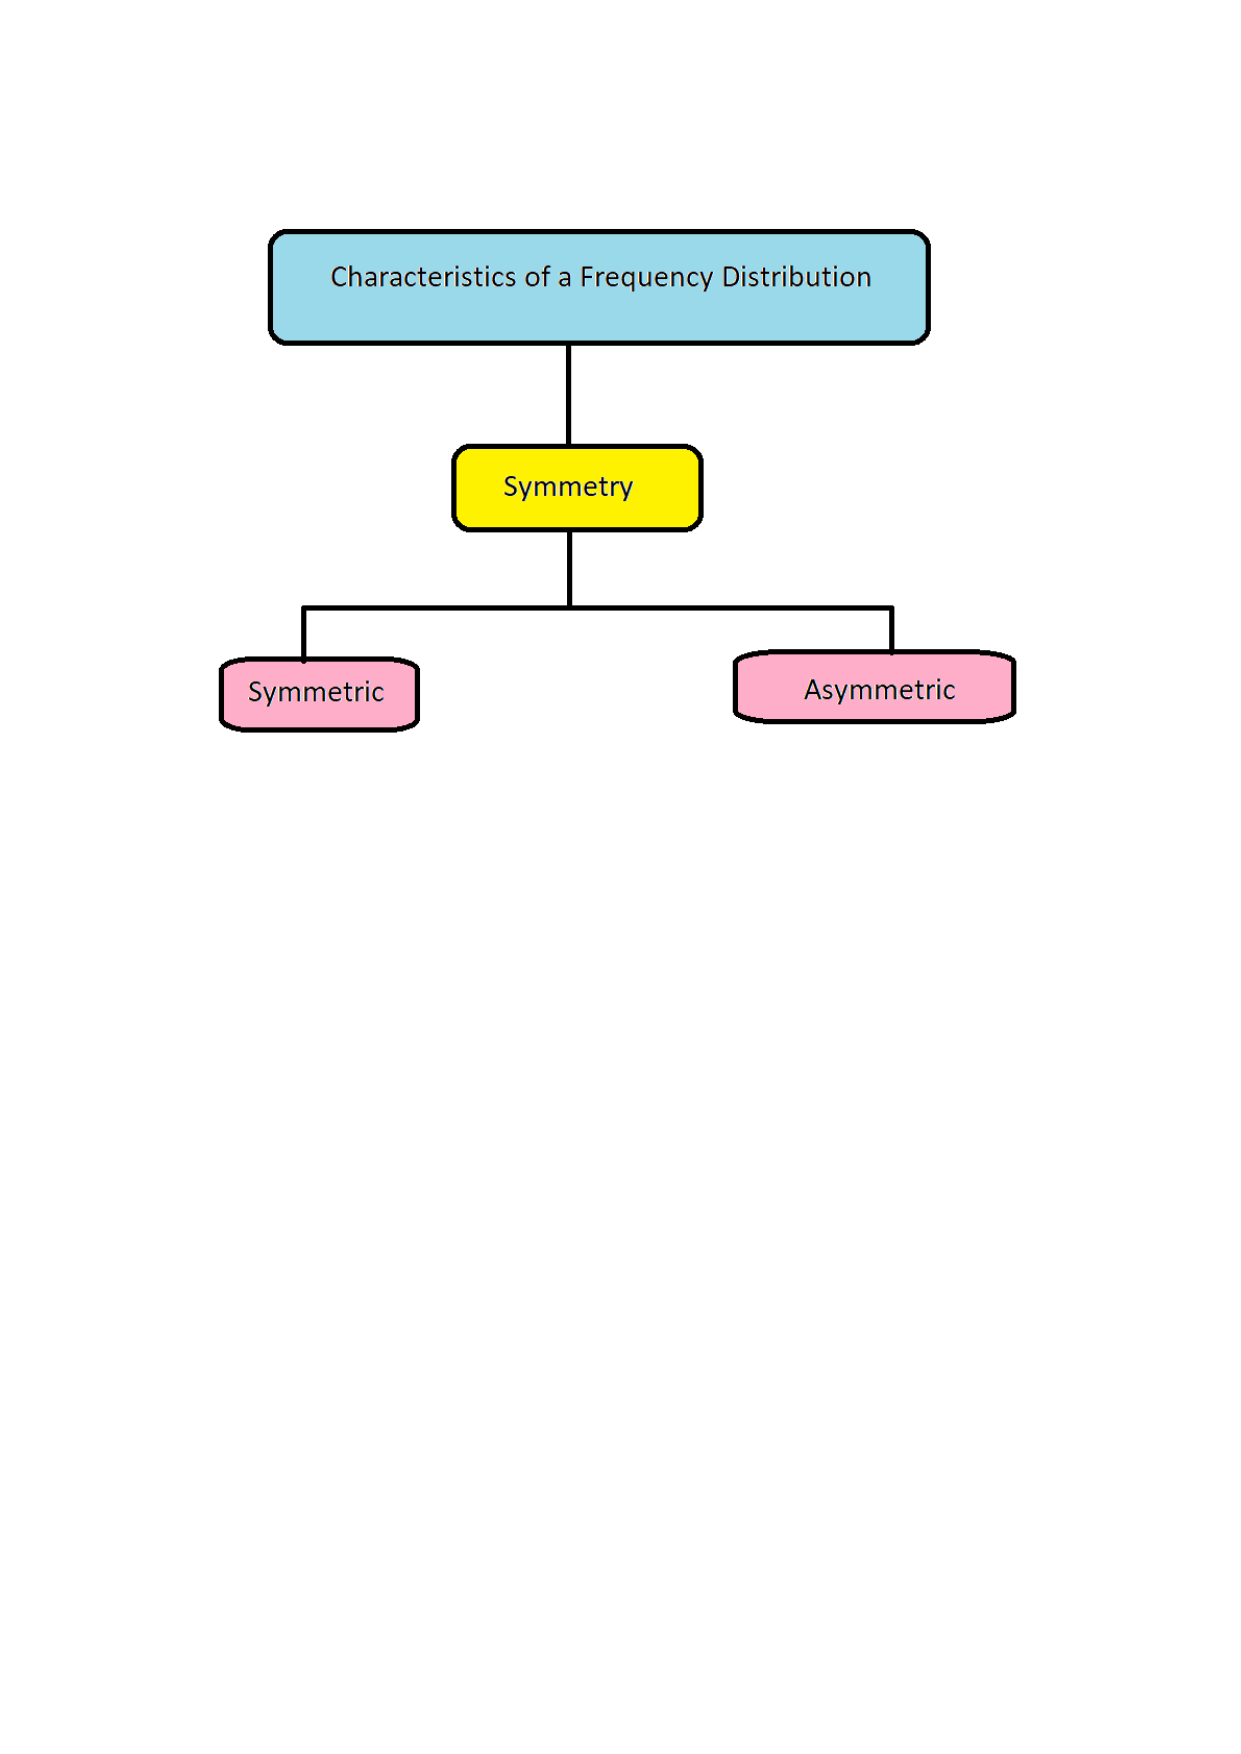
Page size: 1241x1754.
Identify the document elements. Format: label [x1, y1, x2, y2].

picture [150, 180, 1080, 767]
